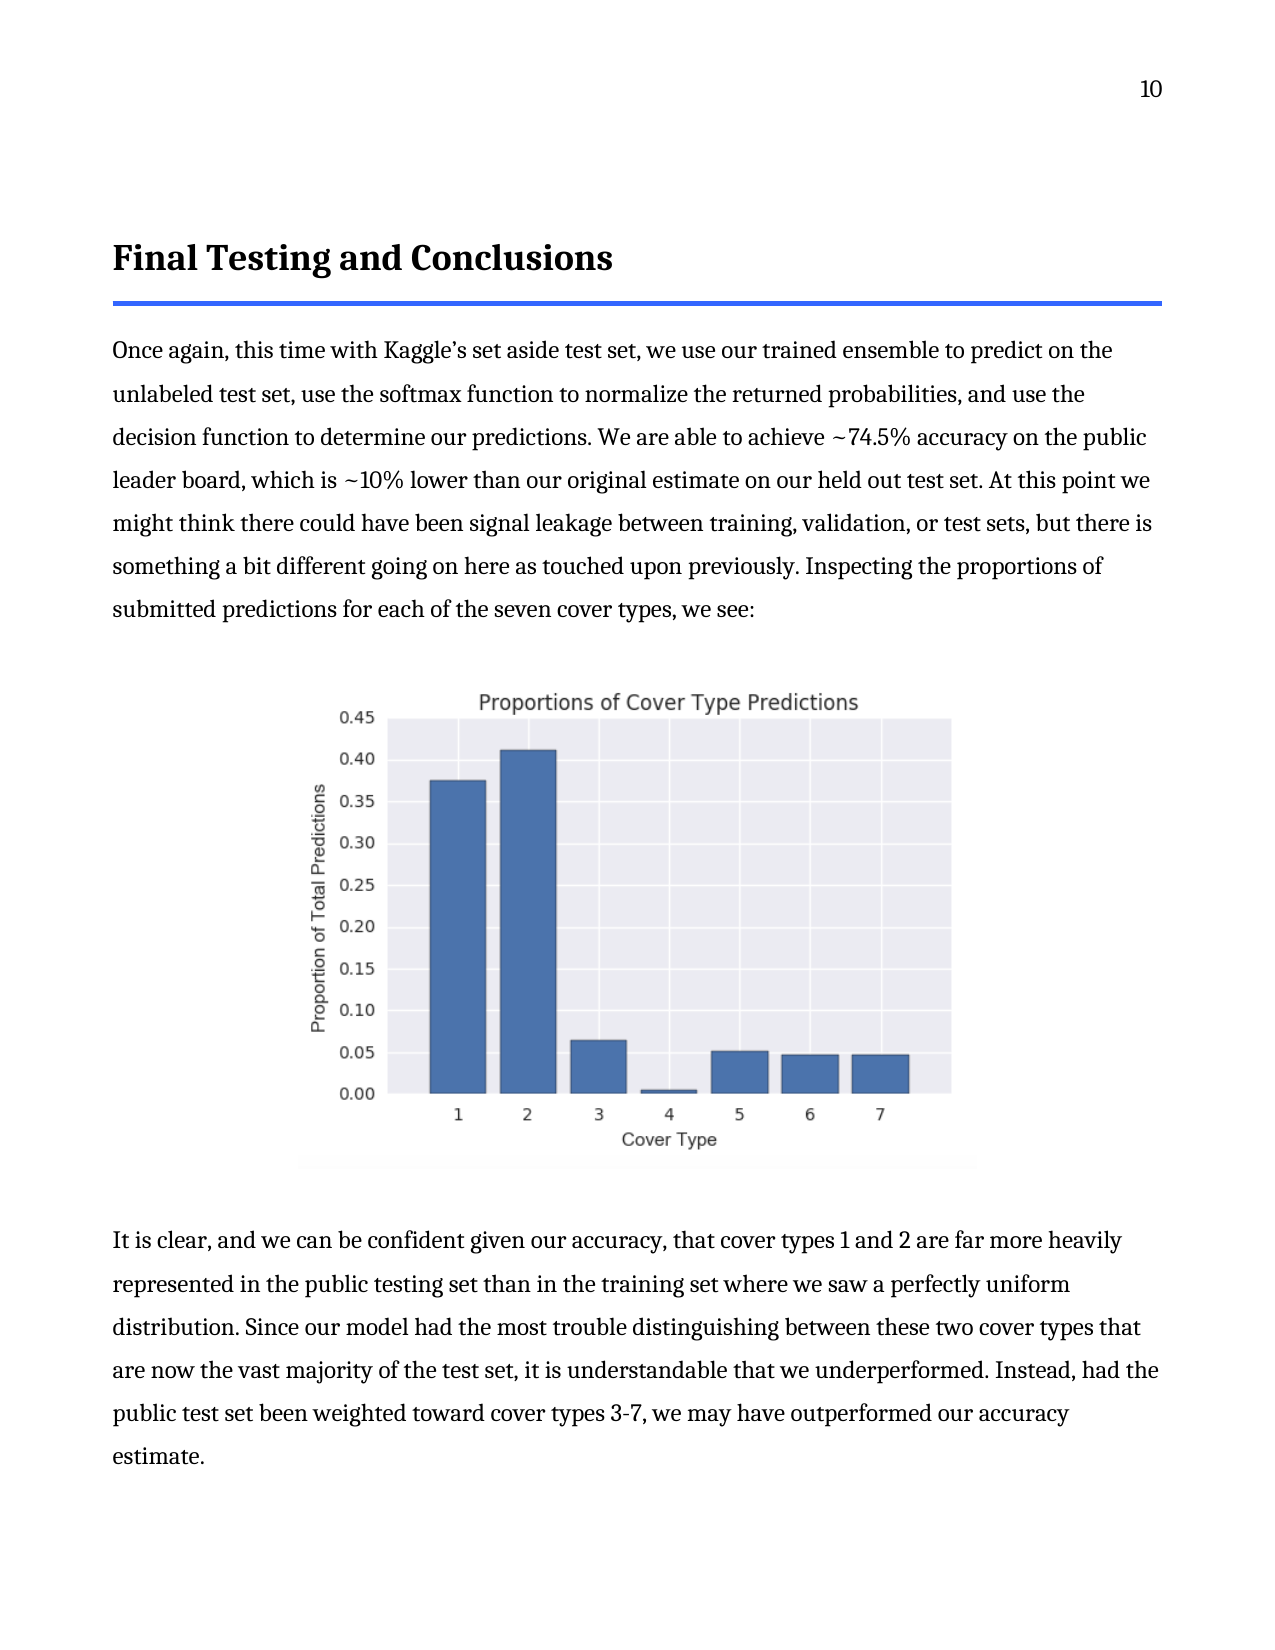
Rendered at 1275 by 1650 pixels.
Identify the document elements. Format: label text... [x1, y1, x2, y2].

text Final Testing and Conclusions [112, 236, 1162, 279]
text It is clear, and we can be confident given our accuracy, that cover types 1 and 2 are far more heavily represented in the public testing set than in the training set where we saw a perfectly uniform distribution. Since our model had the most trouble distinguishing between these two cover types that are now the vast majority of the test set, it is understandable that we underperformed. Instead, had the public test set been weighted toward cover types 3-7, we may have outperformed our accuracy estimate. [112, 1226, 1162, 1471]
picture [298, 681, 977, 1169]
text Once again, this time with Kaggle’s set aside test set, we use our trained ensemble to predict on the unlabeled test set, use the softmax function to normalize the returned probabilities, and use the decision function to determine our predictions. We are able to achieve ~74.5% accuracy on the public leader board, which is ~10% lower than our original estimate on our held out test set. At this point we might think there could have been signal leakage between training, validation, or test sets, but there is something a bit different going on here as touched upon previously. Inspecting the proportions of submitted predictions for each of the seven cover types, we see: [112, 336, 1162, 624]
